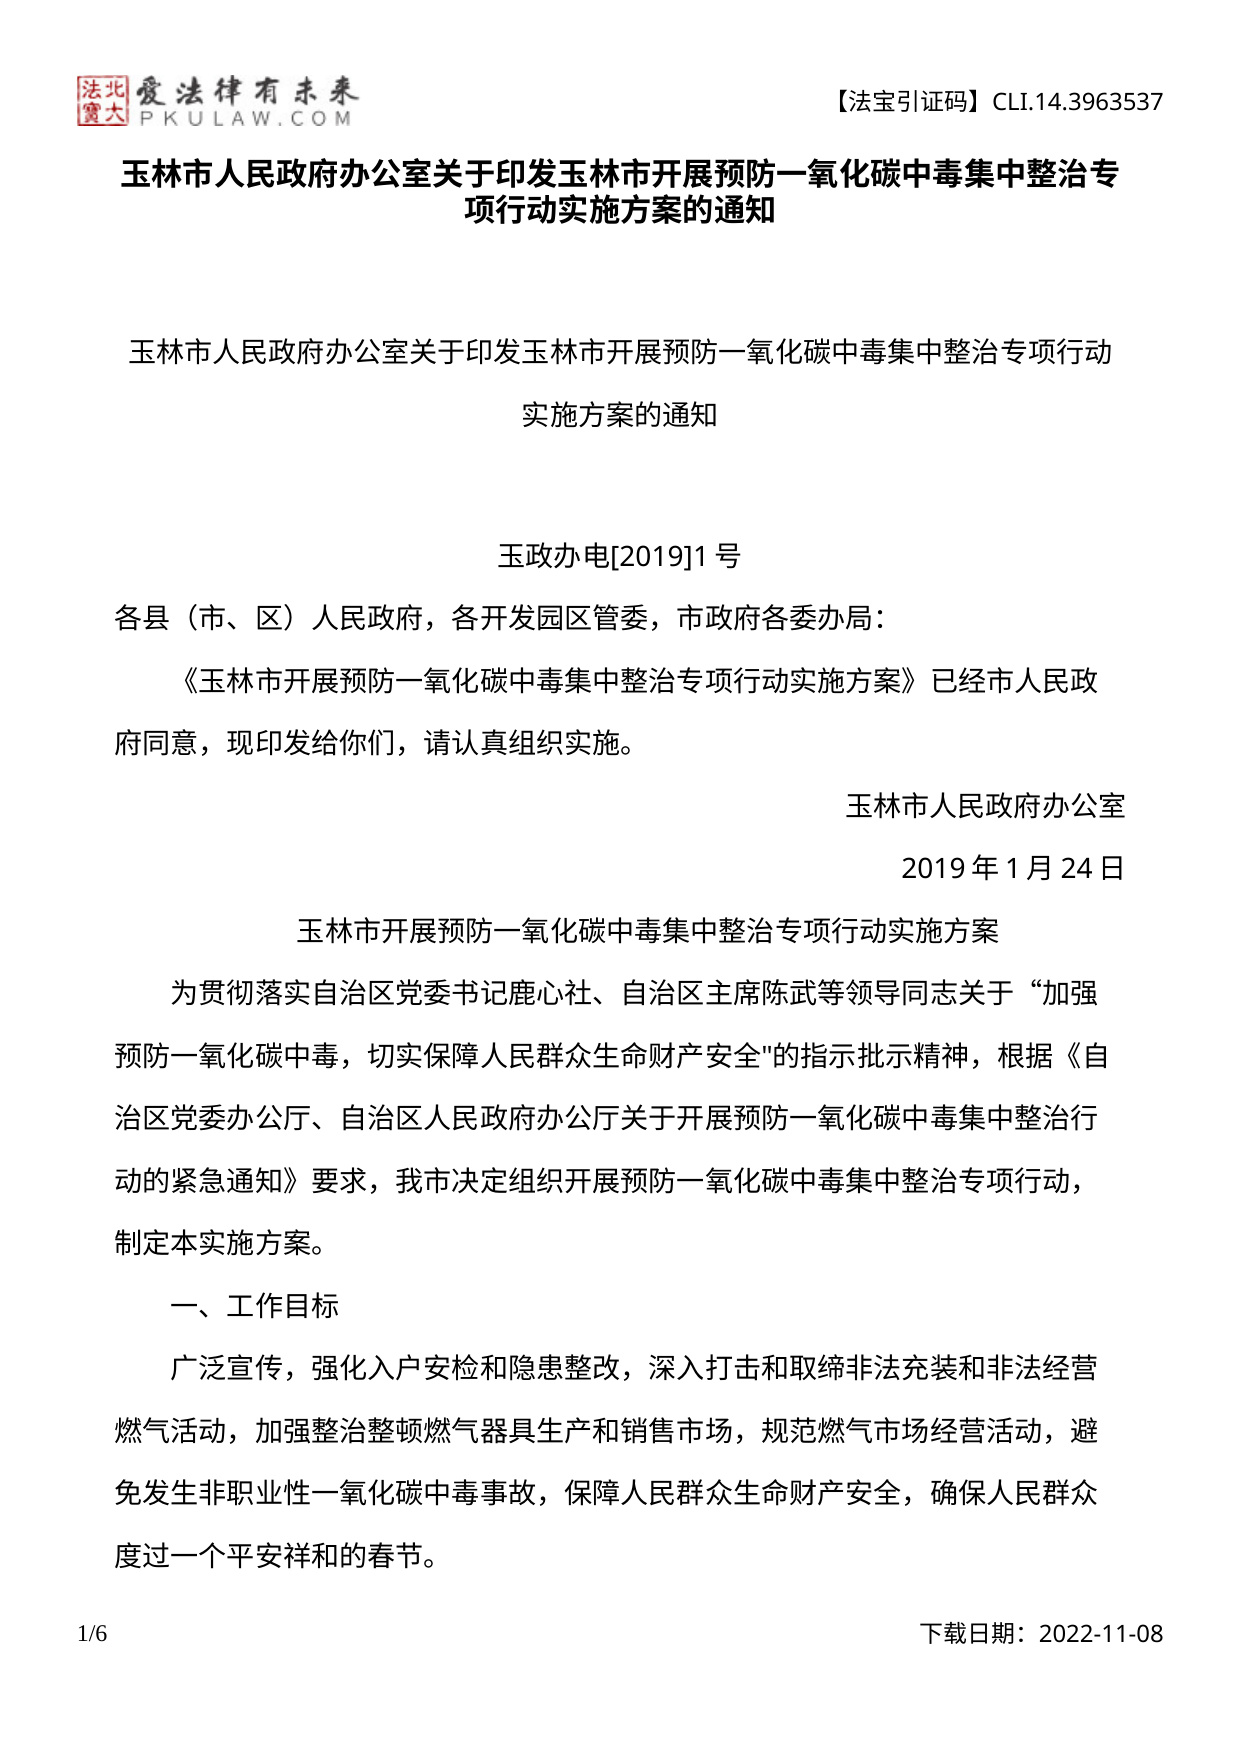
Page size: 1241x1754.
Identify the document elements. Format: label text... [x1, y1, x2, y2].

text 玉林市人民政府办公室关于印发玉林市开展预防一氧化碳中毒集中整治专项行动实施方案的通知 [114, 308, 1126, 433]
text 一、工作目标 [114, 1262, 1126, 1324]
text 广泛宣传，强化入户安检和隐患整改，深入打击和取缔非法充装和非法经营燃气活动，加强整治整顿燃气器具生产和销售市场，规范燃气市场经营活动，避免发生非职业性一氧化碳中毒事故，保障人民群众生命财产安全，确保人民群众度过一个平安祥和的春节。 [114, 1324, 1126, 1574]
text 为贯彻落实自治区党委书记鹿心社、自治区主席陈武等领导同志关于“加强预防一氧化碳中毒，切实保障人民群众生命财产安全"的指示批示精神，根据《自治区党委办公厅、自治区人民政府办公厅关于开展预防一氧化碳中毒集中整治行动的紧急通知》要求，我市决定组织开展预防一氧化碳中毒集中整治专项行动，制定本实施方案。 [114, 949, 1126, 1262]
title 玉林市人民政府办公室关于印发玉林市开展预防一氧化碳中毒集中整治专项行动实施方案的通知 [114, 156, 1126, 228]
text 2019年1月24日 [114, 824, 1126, 887]
text 玉林市人民政府办公室 [114, 762, 1126, 824]
text 玉林市开展预防一氧化碳中毒集中整治专项行动实施方案 [114, 887, 1126, 949]
picture [76, 75, 361, 126]
text 各县（市、区）人民政府，各开发园区管委，市政府各委办局： [114, 574, 1126, 637]
text 《玉林市开展预防一氧化碳中毒集中整治专项行动实施方案》已经市人民政府同意，现印发给你们，请认真组织实施。 [114, 637, 1126, 762]
text 玉政办电[2019]1号 [114, 449, 1126, 574]
